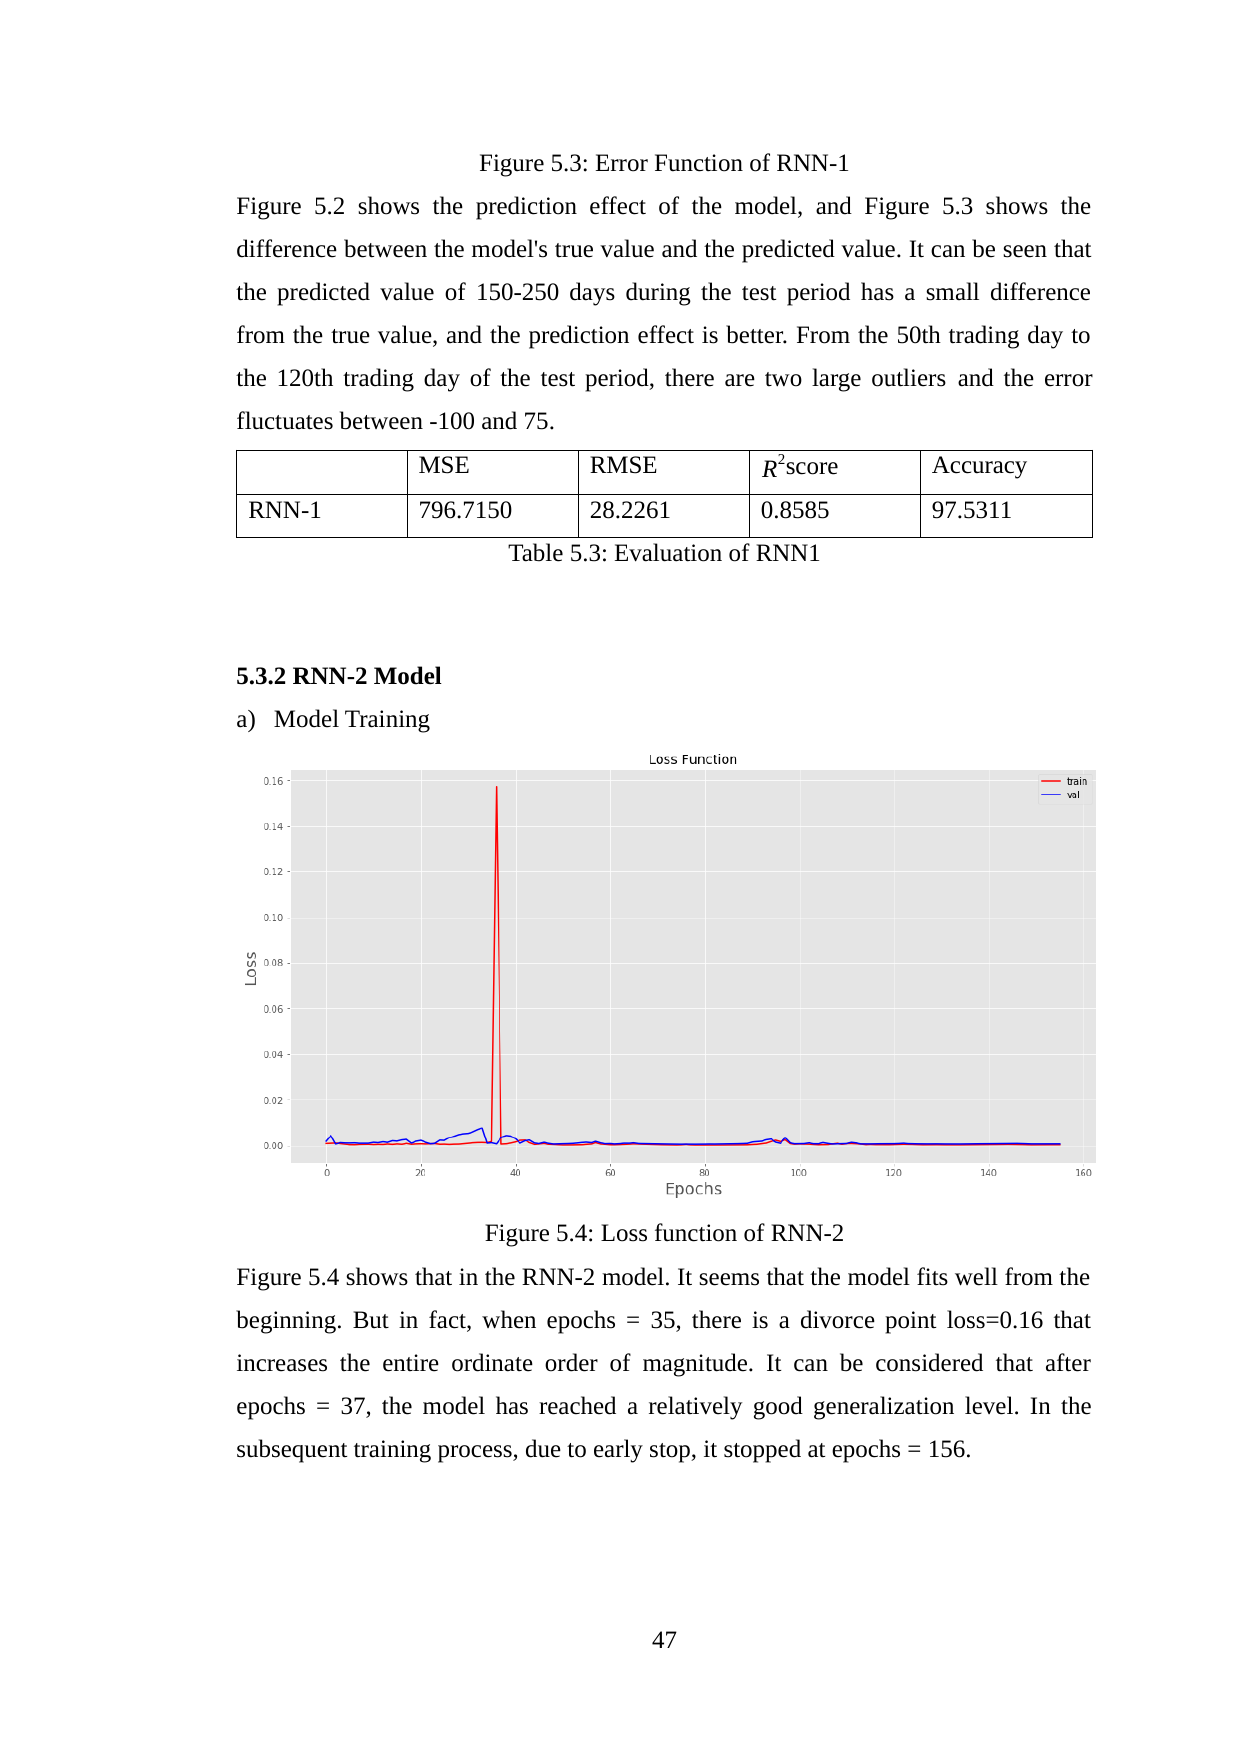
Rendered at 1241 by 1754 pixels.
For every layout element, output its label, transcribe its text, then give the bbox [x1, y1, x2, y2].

text 5.3.2 RNN-2 Model [236, 661, 1092, 690]
table_header RMSE [579, 451, 749, 494]
table_header [237, 451, 407, 494]
text Figure 5.2 shows the prediction effect of the model, and Figure 5.3 shows the difference between the model's true value and the predicted value. It can be seen that the predicted value of 150-250 days during the test period has a small difference from the true value, and the prediction effect is better. From the 50th trading day to the 120th trading day of the test period, there are two large outliers and the error fluctuates between -100 and 75. [236, 191, 1092, 435]
table_cell 0.8585 [750, 495, 920, 537]
table_cell 28.2261 [579, 495, 749, 537]
table_cell 796.7150 [408, 495, 578, 537]
table_header score [750, 451, 920, 494]
picture [236, 747, 1102, 1204]
table_cell RNN-1 [237, 495, 407, 537]
table_header MSE [408, 451, 578, 494]
text Figure 5.4 shows that in the RNN-2 model. It seems that the model fits well from the beginning. But in fact, when epochs = 35, there is a divorce point loss=0.16 that increases the entire ordinate order of magnitude. It can be considered that after epochs = 37, the model has reached a relatively good generalization level. In the subsequent training process, due to early stop, it stopped at epochs = 156. [236, 1262, 1092, 1463]
list Model Training [236, 704, 1092, 733]
text Table 5.3: Evaluation of RNN1 [236, 538, 1092, 566]
table_cell 97.5311 [921, 495, 1092, 537]
text Figure 5.4: Loss function of RNN-2 [236, 1218, 1092, 1247]
text Figure 5.3: Error Function of RNN-1 [236, 148, 1092, 176]
table_header Accuracy [921, 451, 1092, 494]
